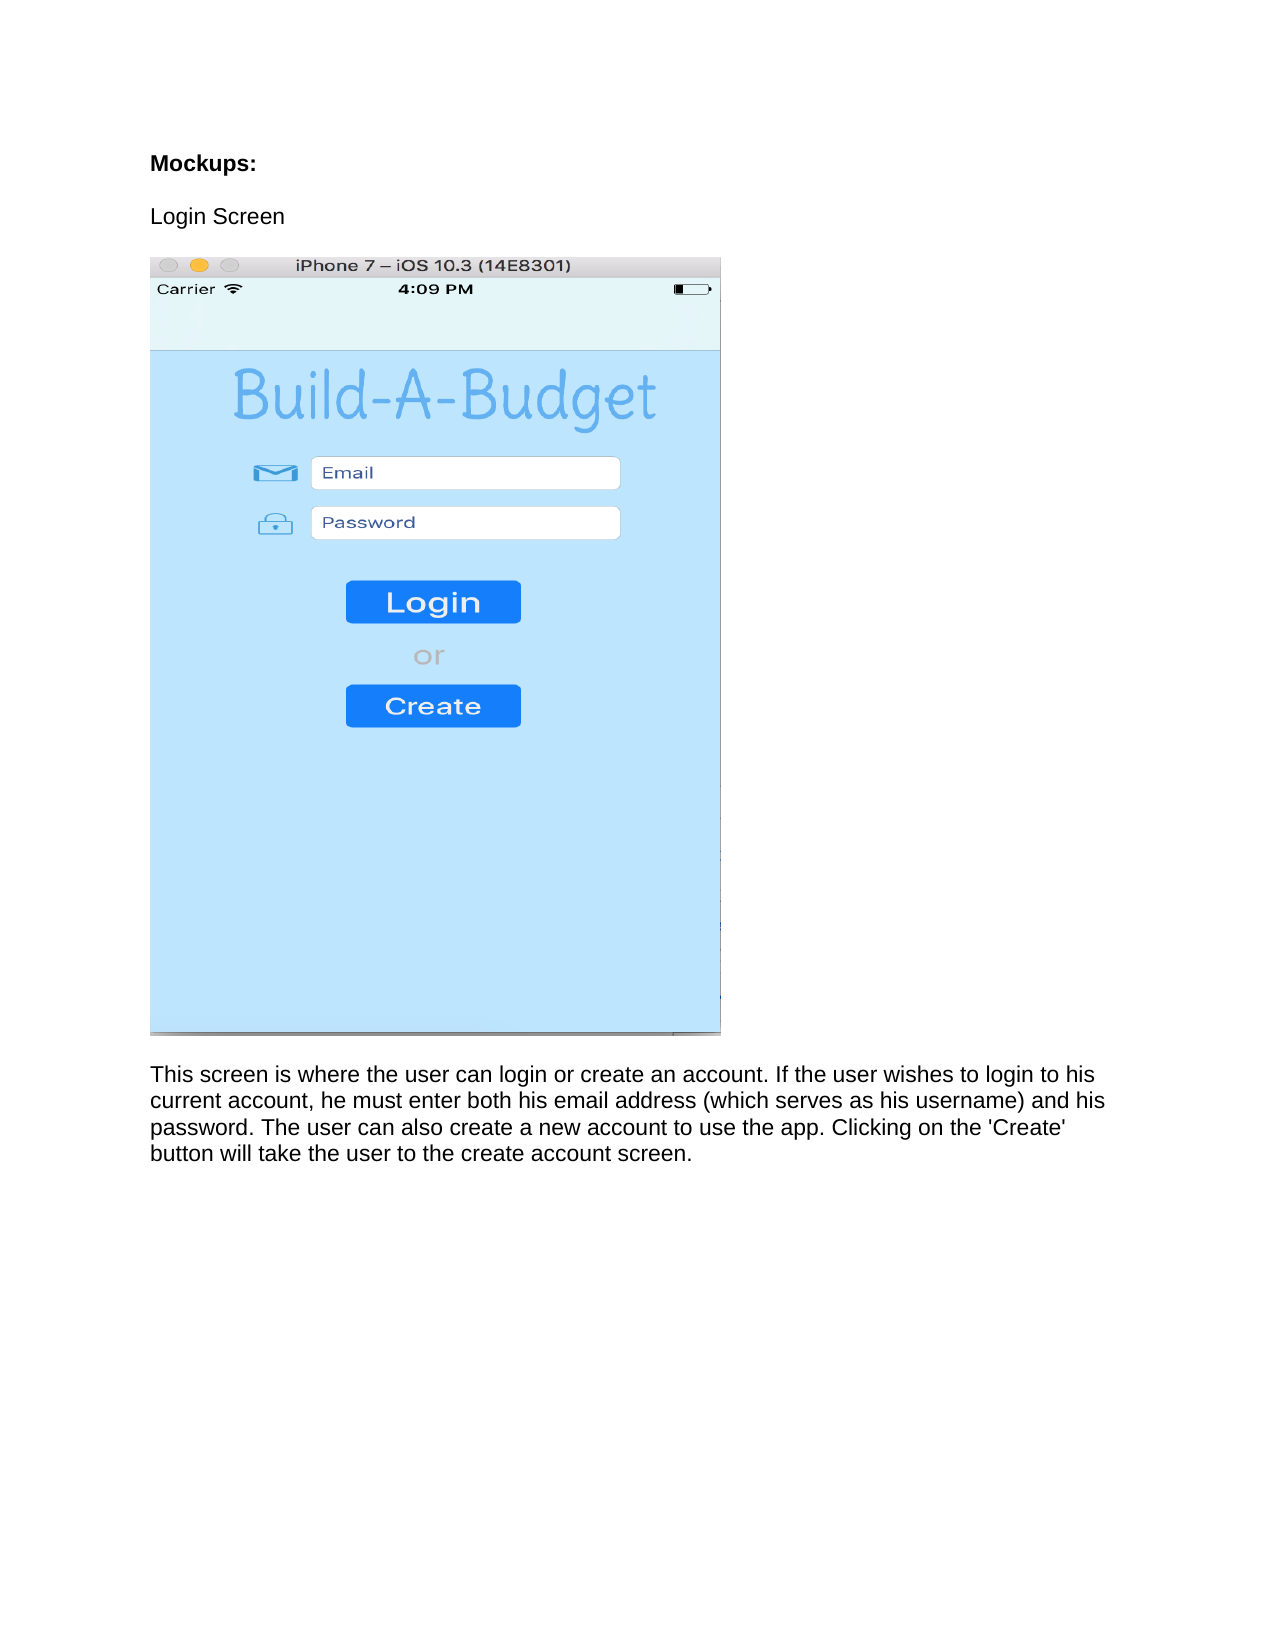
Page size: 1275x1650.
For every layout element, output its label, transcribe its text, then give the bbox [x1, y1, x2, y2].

text This screen is where the user can login or create an account. If the user wishes to login to his current account, he must enter both his email address (which serves as his username) and his password. The user can also create a new account to use the app. Clicking on the 'Create' button will take the user to the create account screen. [150, 1061, 1125, 1166]
text Login Screen [150, 203, 1125, 229]
text Mockups: [150, 150, 1125, 176]
picture [150, 257, 721, 1036]
